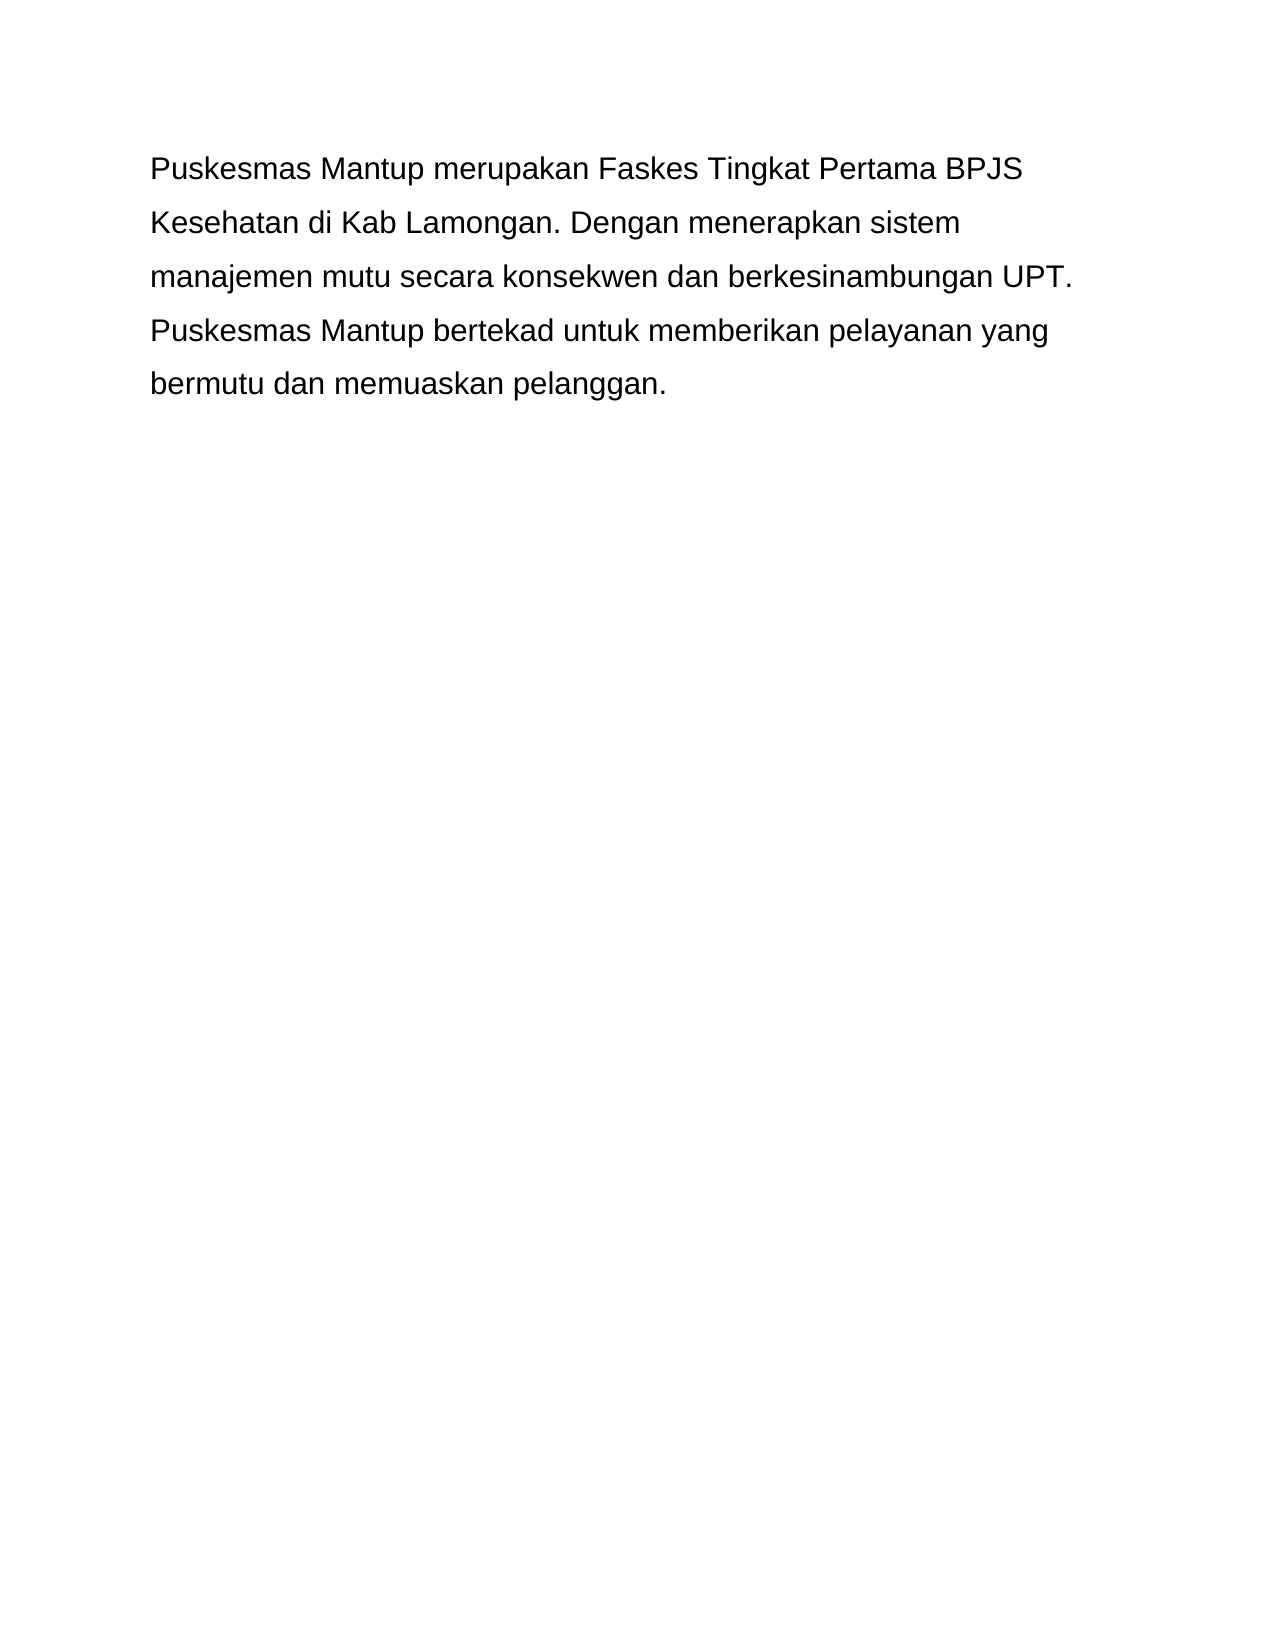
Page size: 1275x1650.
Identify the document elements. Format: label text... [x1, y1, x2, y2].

text Puskesmas Mantup merupakan Faskes Tingkat Pertama BPJS Kesehatan di Kab Lamongan. Dengan menerapkan sistem manajemen mutu secara konsekwen dan berkesinambungan UPT. Puskesmas Mantup bertekad untuk memberikan pelayanan yang bermutu dan memuaskan pelanggan. [150, 150, 1125, 401]
